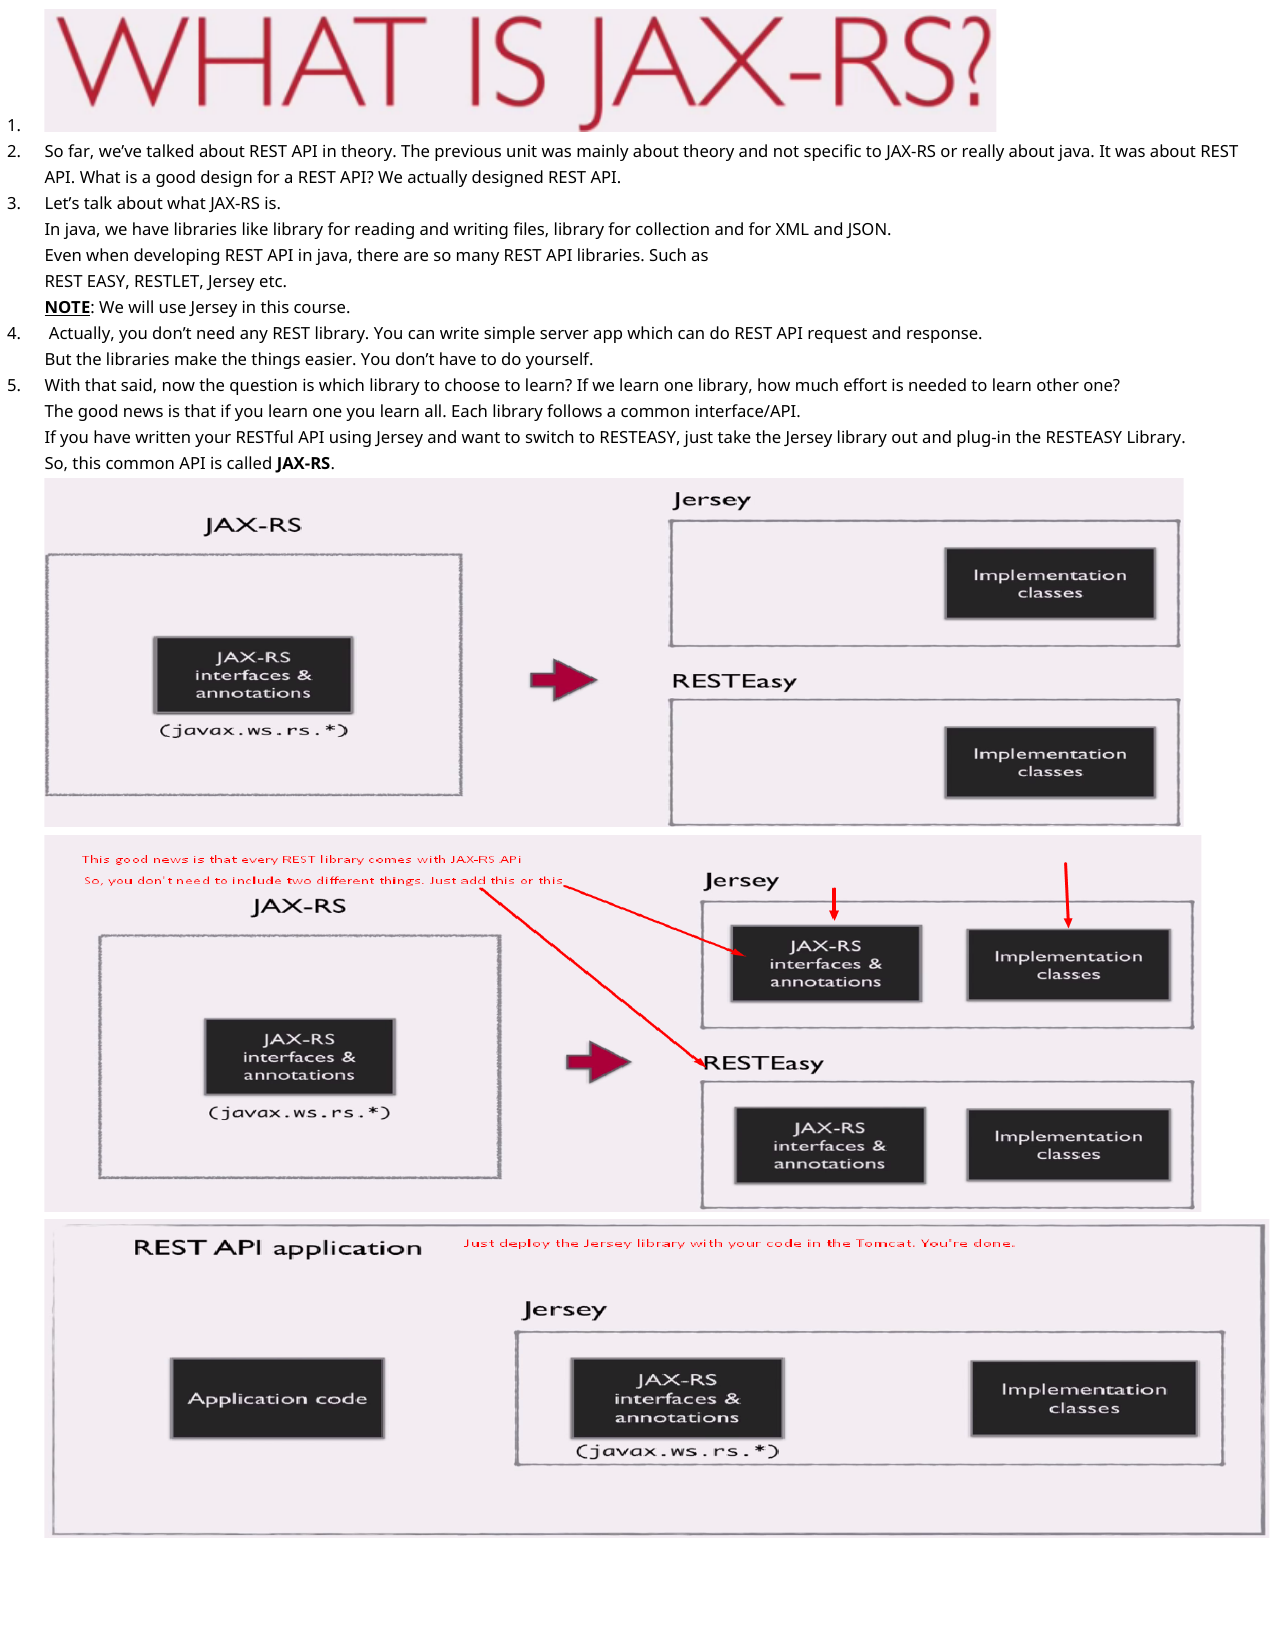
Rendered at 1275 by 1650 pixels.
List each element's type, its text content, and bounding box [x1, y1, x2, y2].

picture [44, 835, 1202, 1212]
list So far, we’ve talked about REST API in theory. The previous unit was mainly about theory and not specific to JAX-RS or really about java. It was about REST API. What is a good design for a REST API? We actually designed REST API. [7, 139, 1255, 188]
list Actually, you don’t need any REST library. You can write simple server app which can do REST API request and response. But the libraries make the things easier. You don’t have to do yourself. [7, 322, 1255, 371]
picture [44, 478, 1184, 827]
picture [44, 9, 997, 132]
picture [44, 1219, 1270, 1538]
list REST EASY, RESTLET, Jersey etc. NOTE: We will use Jersey in this course. [44, 270, 1255, 318]
list In java, we have libraries like library for reading and writing files, library for collection and for XML and JSON. Even when developing REST API in java, there are so many REST API libraries. Such as [44, 218, 1255, 266]
list Let’s talk about what JAX-RS is. [7, 192, 1255, 214]
